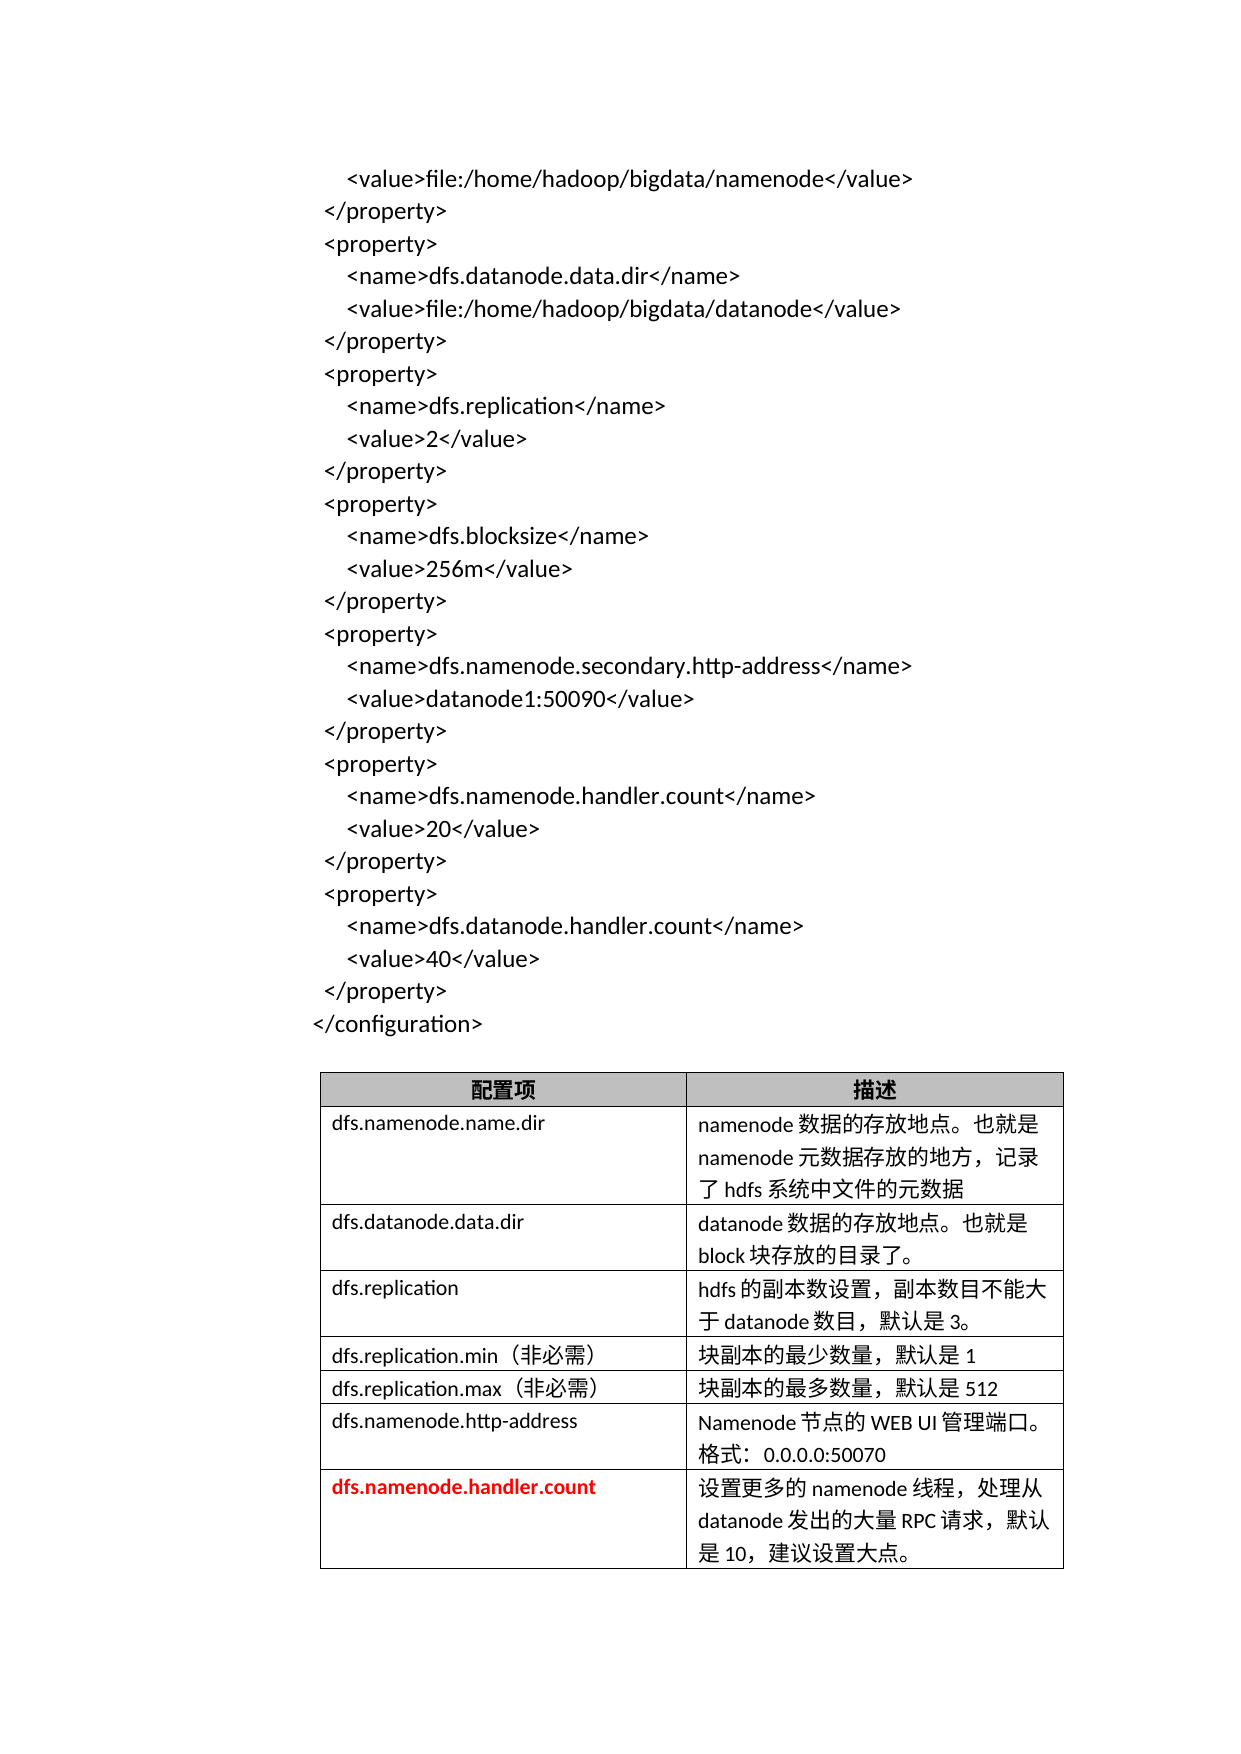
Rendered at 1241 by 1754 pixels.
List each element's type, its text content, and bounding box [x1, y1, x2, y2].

text </property> [312, 324, 1053, 357]
table_cell dfs.namenode.handler.count [321, 1470, 686, 1568]
text <name>dfs.namenode.handler.count</name> [312, 779, 1053, 812]
text <property> [312, 357, 1053, 389]
table_cell namenode数据的存放地点。也就是namenode元数据存放的地方，记录了hdfs系统中文件的元数据 [687, 1107, 1063, 1204]
text </property> [312, 584, 1053, 617]
text <value>40</value> [312, 942, 1053, 974]
text </property> [312, 194, 1053, 227]
table_cell Namenode节点的WEB UI管理端口。格式：0.0.0.0:50070 [687, 1404, 1063, 1469]
text </property> [312, 844, 1053, 877]
table_cell 设置更多的namenode线程，处理从 datanode发出的大量RPC请求，默认是10，建议设置大点。 [687, 1470, 1063, 1568]
table_cell dfs.namenode.http-address [321, 1404, 686, 1469]
text <value>file:/home/hadoop/bigdata/datanode</value> [312, 292, 1053, 324]
text <name>dfs.datanode.data.dir</name> [312, 259, 1053, 292]
table_header 描述 [687, 1073, 1063, 1106]
text </property> [312, 974, 1053, 1007]
text <name>dfs.blocksize</name> [312, 519, 1053, 552]
table_cell datanode数据的存放地点。也就是block块存放的目录了。 [687, 1205, 1063, 1270]
table_cell 块副本的最少数量，默认是1 [687, 1337, 1063, 1370]
text <property> [312, 227, 1053, 259]
text <property> [312, 487, 1053, 519]
text <property> [312, 617, 1053, 649]
text </property> [312, 454, 1053, 487]
table_header 配置项 [321, 1073, 686, 1106]
text <name>dfs.replication</name> [312, 389, 1053, 422]
text <property> [312, 877, 1053, 909]
text <value>20</value> [312, 812, 1053, 844]
table_cell dfs.replication.max（非必需） [321, 1371, 686, 1403]
text </property> [312, 714, 1053, 747]
text <name>dfs.namenode.secondary.http-address</name> [312, 649, 1053, 682]
table_cell dfs.replication [321, 1271, 686, 1336]
table_cell dfs.replication.min（非必需） [321, 1337, 686, 1370]
text <property> [312, 747, 1053, 779]
text <value>2</value> [312, 422, 1053, 454]
table_cell dfs.namenode.name.dir [321, 1107, 686, 1204]
table_cell 块副本的最多数量，默认是512 [687, 1371, 1063, 1403]
text <value>256m</value> [312, 552, 1053, 584]
table_cell hdfs的副本数设置，副本数目不能大于datanode数目，默认是3。 [687, 1271, 1063, 1336]
text <value>datanode1:50090</value> [312, 682, 1053, 714]
text <value>file:/home/hadoop/bigdata/namenode</value> [312, 162, 1053, 194]
text </configuration> [312, 1007, 1053, 1039]
text <name>dfs.datanode.handler.count</name> [312, 909, 1053, 942]
table_cell dfs.datanode.data.dir [321, 1205, 686, 1270]
